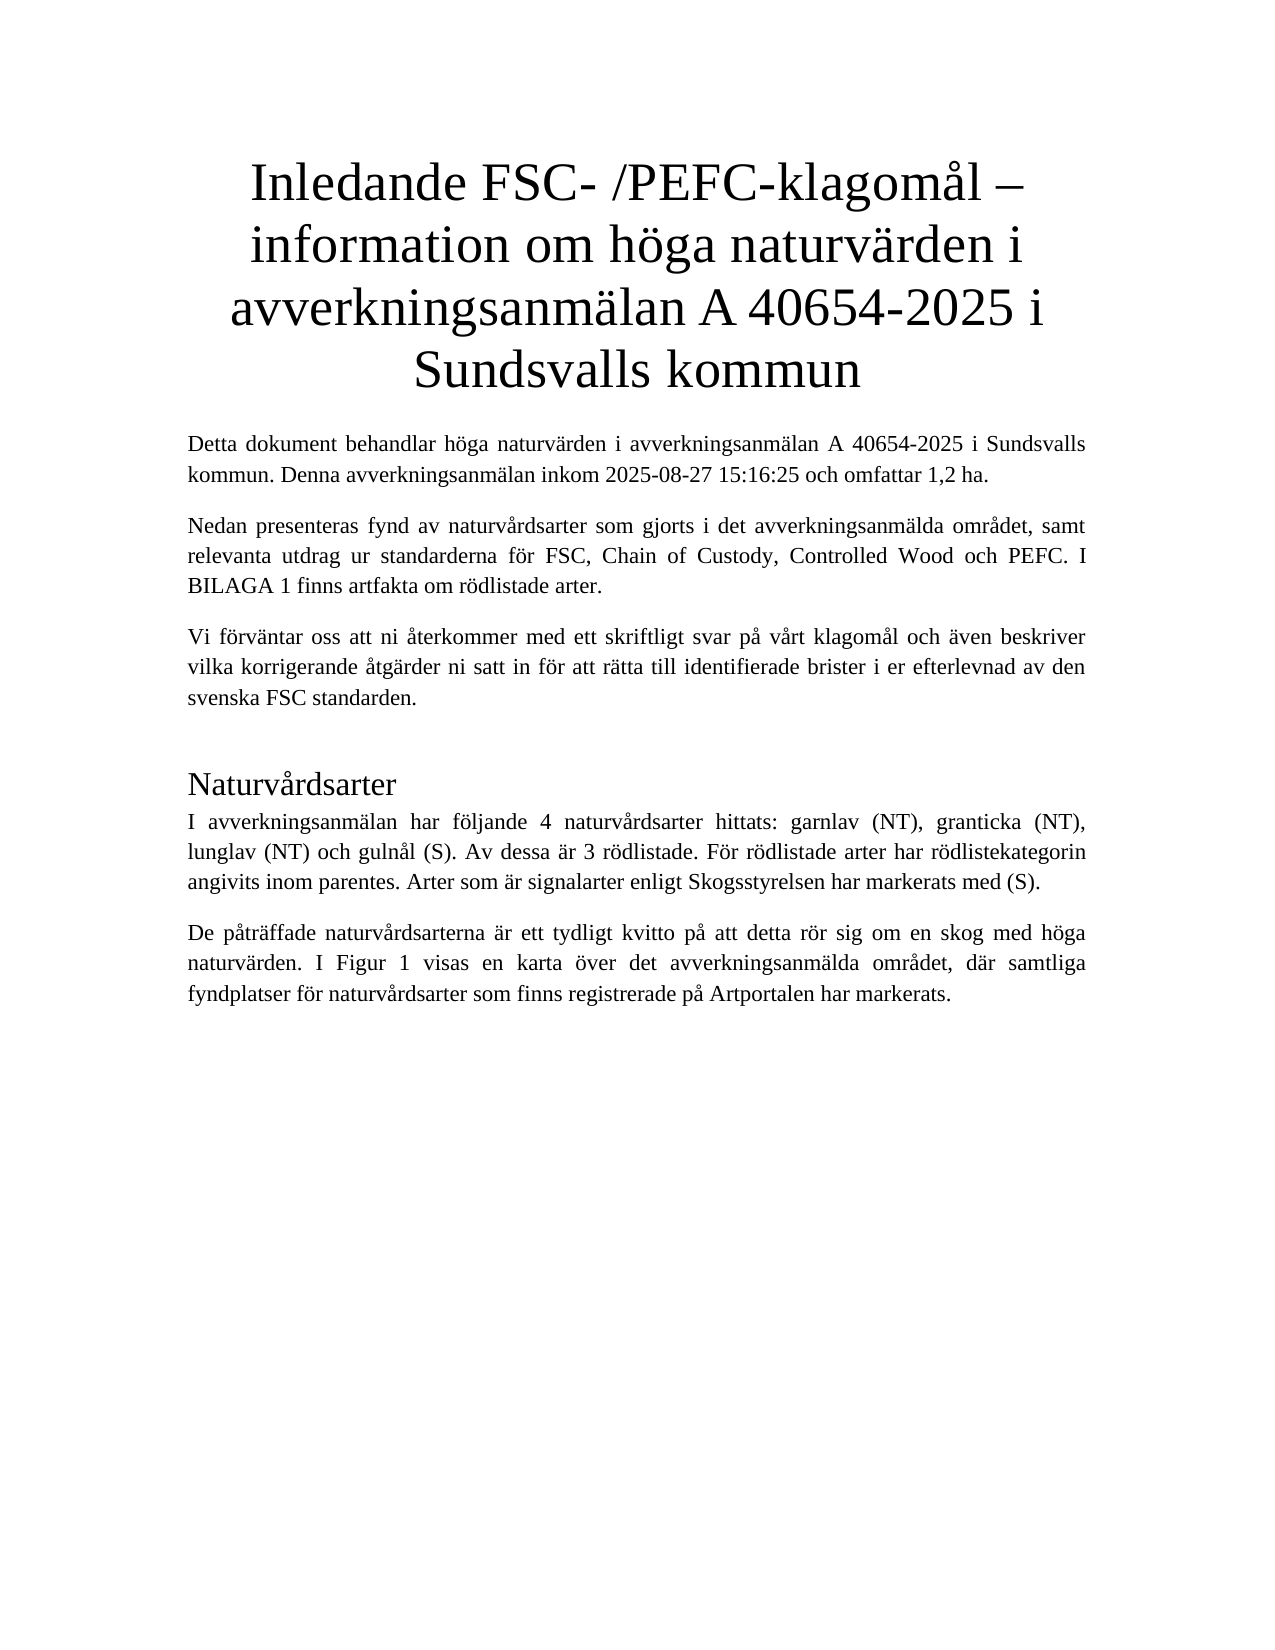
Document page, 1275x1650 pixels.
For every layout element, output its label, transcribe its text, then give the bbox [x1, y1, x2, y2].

text Nedan presenteras fynd av naturvårdsarter som gjorts i det avverkningsanmälda området, samt relevanta utdrag ur standarderna för FSC, Chain of Custody, Controlled Wood och PEFC. I BILAGA 1 finns artfakta om rödlistade arter. [187, 512, 1087, 598]
text I avverkningsanmälan har följande 4 naturvårdsarter hittats: garnlav (NT), granticka (NT), lunglav (NT) och gulnål (S). Av dessa är 3 rödlistade. För rödlistade arter har rödlistekategorin angivits inom parentes. Arter som är signalarter enligt Skogsstyrelsen har markerats med (S). [187, 808, 1087, 894]
subtitle Naturvårdsarter [187, 764, 1087, 802]
title Inledande FSC- /PEFC-klagomål – information om höga naturvärden i avverkningsanmälan A 40654-2025 i Sundsvalls kommun [187, 150, 1087, 399]
text Detta dokument behandlar höga naturvärden i avverkningsanmälan A 40654-2025 i Sundsvalls kommun. Denna avverkningsanmälan inkom 2025-08-27 15:16:25 och omfattar 1,2 ha. [187, 430, 1087, 487]
text De påträffade naturvårdsarterna är ett tydligt kvitto på att detta rör sig om en skog med höga naturvärden. I Figur 1 visas en karta över det avverkningsanmälda området, där samtliga fyndplatser för naturvårdsarter som finns registrerade på Artportalen har markerats. [187, 919, 1087, 1006]
text Vi förväntar oss att ni återkommer med ett skriftligt svar på vårt klagomål och även beskriver vilka korrigerande åtgärder ni satt in för att rätta till identifierade brister i er efterlevnad av den svenska FSC standarden. [187, 623, 1087, 710]
